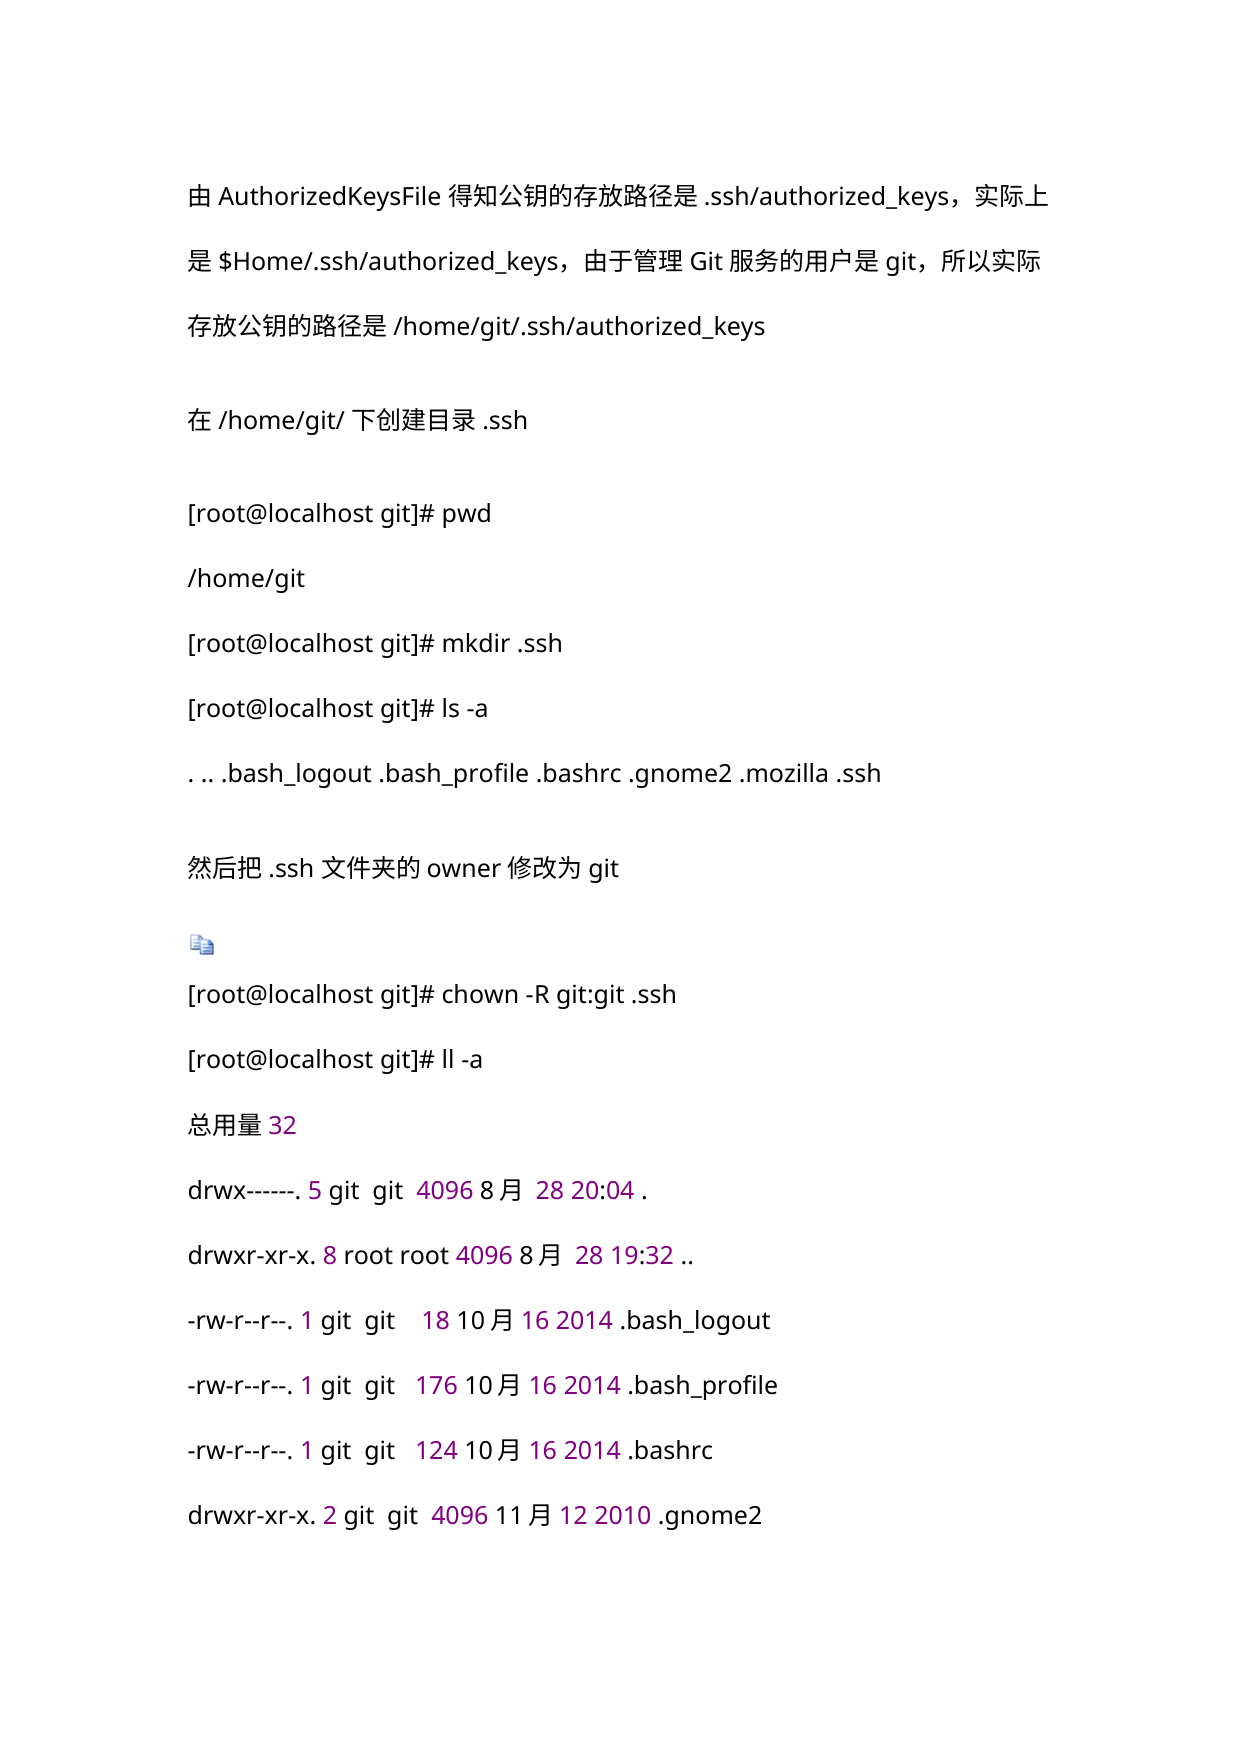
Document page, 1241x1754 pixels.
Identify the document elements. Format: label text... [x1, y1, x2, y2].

text drwxr-xr-x. 8 root root 4096 8月 28 19:32 .. [187, 1221, 1053, 1286]
text -rw-r--r--. 1 git git 124 10月 16 2014 .bashrc [187, 1416, 1053, 1481]
text -rw-r--r--. 1 git git 176 10月 16 2014 .bash_profile [187, 1351, 1053, 1416]
text 总用量 32 [187, 1091, 1053, 1156]
picture [187, 928, 219, 960]
text 然后把 .ssh 文件夹的 owner 修改为 git [187, 834, 1053, 899]
text 在 /home/git/ 下创建目录 .ssh [187, 386, 1053, 451]
text drwxr-xr-x. 2 git git 4096 11月 12 2010 .gnome2 [187, 1481, 1053, 1546]
text [root@localhost git]# chown -R git:git .ssh [187, 961, 1053, 1026]
text drwx------. 5 git git 4096 8月 28 20:04 . [187, 1156, 1053, 1221]
text -rw-r--r--. 1 git git 18 10月 16 2014 .bash_logout [187, 1286, 1053, 1351]
text /home/git [root@localhost git]# mkdir .ssh [root@localhost git]# ls -a . .. .bash_logout .bash_profile .bashrc .gnome2 .mozilla .ssh [187, 545, 1053, 805]
text 由 AuthorizedKeysFile 得知公钥的存放路径是 .ssh/authorized_keys，实际上是 $Home/.ssh/authorized_keys，由于管理 Git 服务的用户是 git，所以实际存放公钥的路径是 /home/git/.ssh/authorized_keys [187, 162, 1053, 357]
text [root@localhost git]# pwd [187, 480, 1053, 545]
text [root@localhost git]# ll -a [187, 1026, 1053, 1091]
